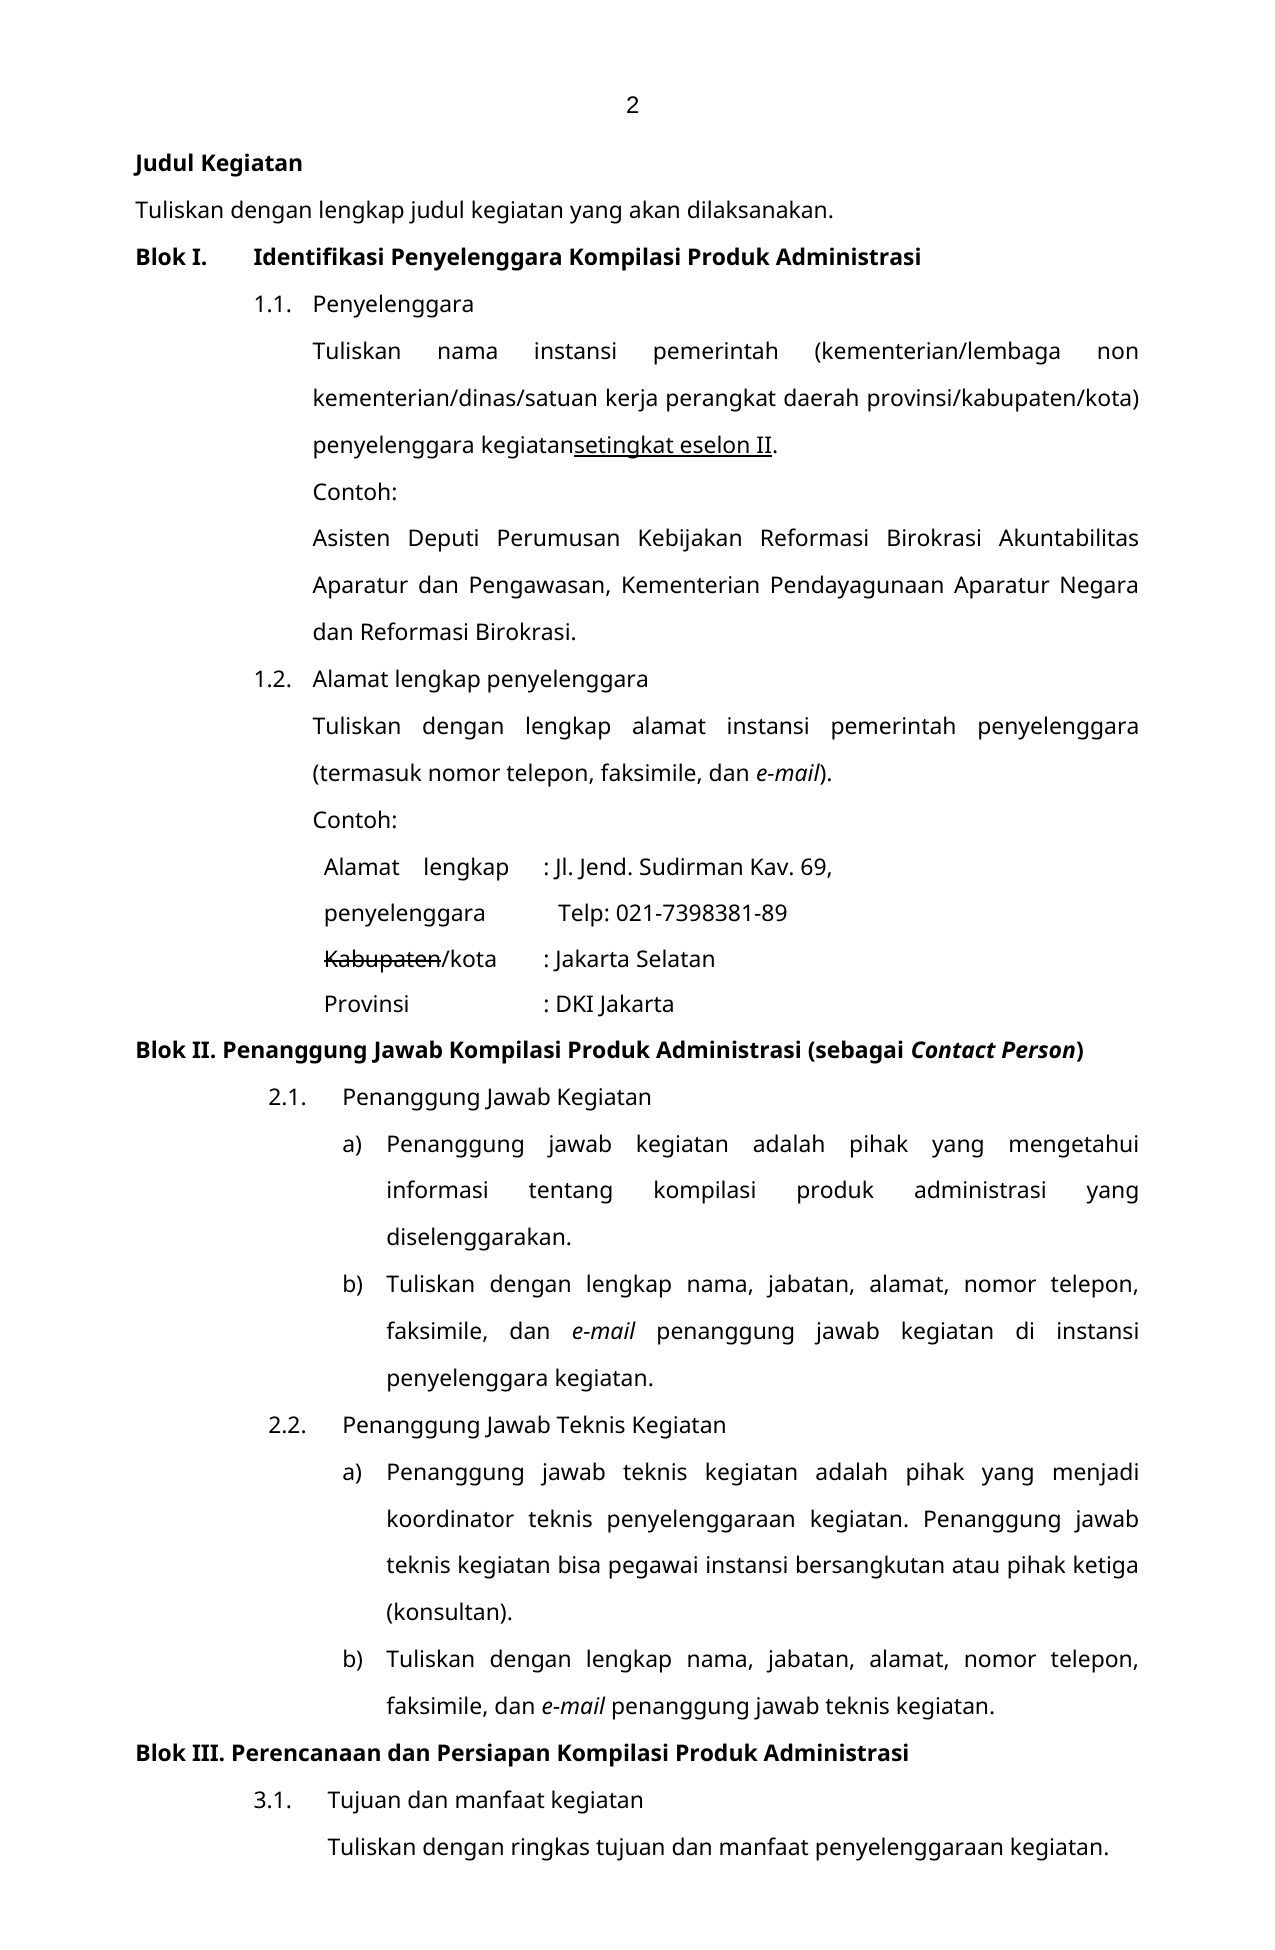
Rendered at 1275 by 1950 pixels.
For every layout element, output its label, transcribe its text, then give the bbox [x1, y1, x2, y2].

text Contoh: [312, 803, 1140, 835]
text Tuliskan dengan ringkas tujuan dan manfaat penyelenggaraan kegiatan. [327, 1831, 1140, 1862]
table_cell Provinsi [180, 988, 521, 1034]
list Penanggung Jawab Teknis Kegiatan [268, 1409, 1140, 1440]
table_header : Jl. Jend. Sudirman Kav. 69, Telp: 021-7398381-89 [521, 850, 1051, 943]
table_cell Kabupaten/kota [180, 943, 521, 988]
list Penanggung jawab teknis kegiatan adalah pihak yang menjadi koordinator teknis penyelenggaraan kegiatan. Penanggung jawab teknis kegiatan bisa pegawai instansi bersangkutan atau pihak ketiga (konsultan). [342, 1456, 1140, 1628]
list Penanggung Jawab Kegiatan [268, 1081, 1140, 1112]
list Tuliskan dengan lengkap nama, jabatan, alamat, nomor telepon, faksimile, dan e-mail penanggung jawab kegiatan di instansi penyelenggara kegiatan. [342, 1268, 1140, 1393]
text Tuliskan dengan lengkap judul kegiatan yang akan dilaksanakan. [135, 194, 1140, 225]
text Contoh: [312, 475, 1140, 507]
list Penanggung jawab kegiatan adalah pihak yang mengetahui informasi tentang kompilasi produk administrasi yang diselenggarakan. [342, 1128, 1140, 1253]
text Tuliskan nama instansi pemerintah (kementerian/lembaga non kementerian/dinas/satuan kerja perangkat daerah provinsi/kabupaten/kota) penyelenggara kegiatansetingkat eselon II. [312, 335, 1140, 460]
list Penyelenggara [253, 288, 1140, 319]
table_header Alamat lengkap penyelenggara [180, 850, 521, 943]
table_cell : Jakarta Selatan [521, 943, 1051, 988]
text Asisten Deputi Perumusan Kebijakan Reformasi Birokrasi Akuntabilitas Aparatur dan Pengawasan, Kementerian Pendayagunaan Aparatur Negara dan Reformasi Birokrasi. [312, 522, 1140, 647]
list Tuliskan dengan lengkap nama, jabatan, alamat, nomor telepon, faksimile, dan e-mail penanggung jawab teknis kegiatan. [342, 1643, 1140, 1721]
table_cell : DKI Jakarta [521, 988, 1051, 1034]
text Blok II. Penanggung Jawab Kompilasi Produk Administrasi (sebagai Contact Person) [135, 1034, 1140, 1065]
text Tuliskan dengan lengkap alamat instansi pemerintah penyelenggara (termasuk nomor telepon, faksimile, dan e-mail). [312, 710, 1140, 788]
list Alamat lengkap penyelenggara [253, 663, 1140, 694]
text Blok III. Perencanaan dan Persiapan Kompilasi Produk Administrasi [135, 1737, 1140, 1768]
text Blok I. Identifikasi Penyelenggara Kompilasi Produk Administrasi [135, 241, 1140, 272]
list Tujuan dan manfaat kegiatan [253, 1784, 1140, 1815]
text Judul Kegiatan [135, 147, 1140, 178]
